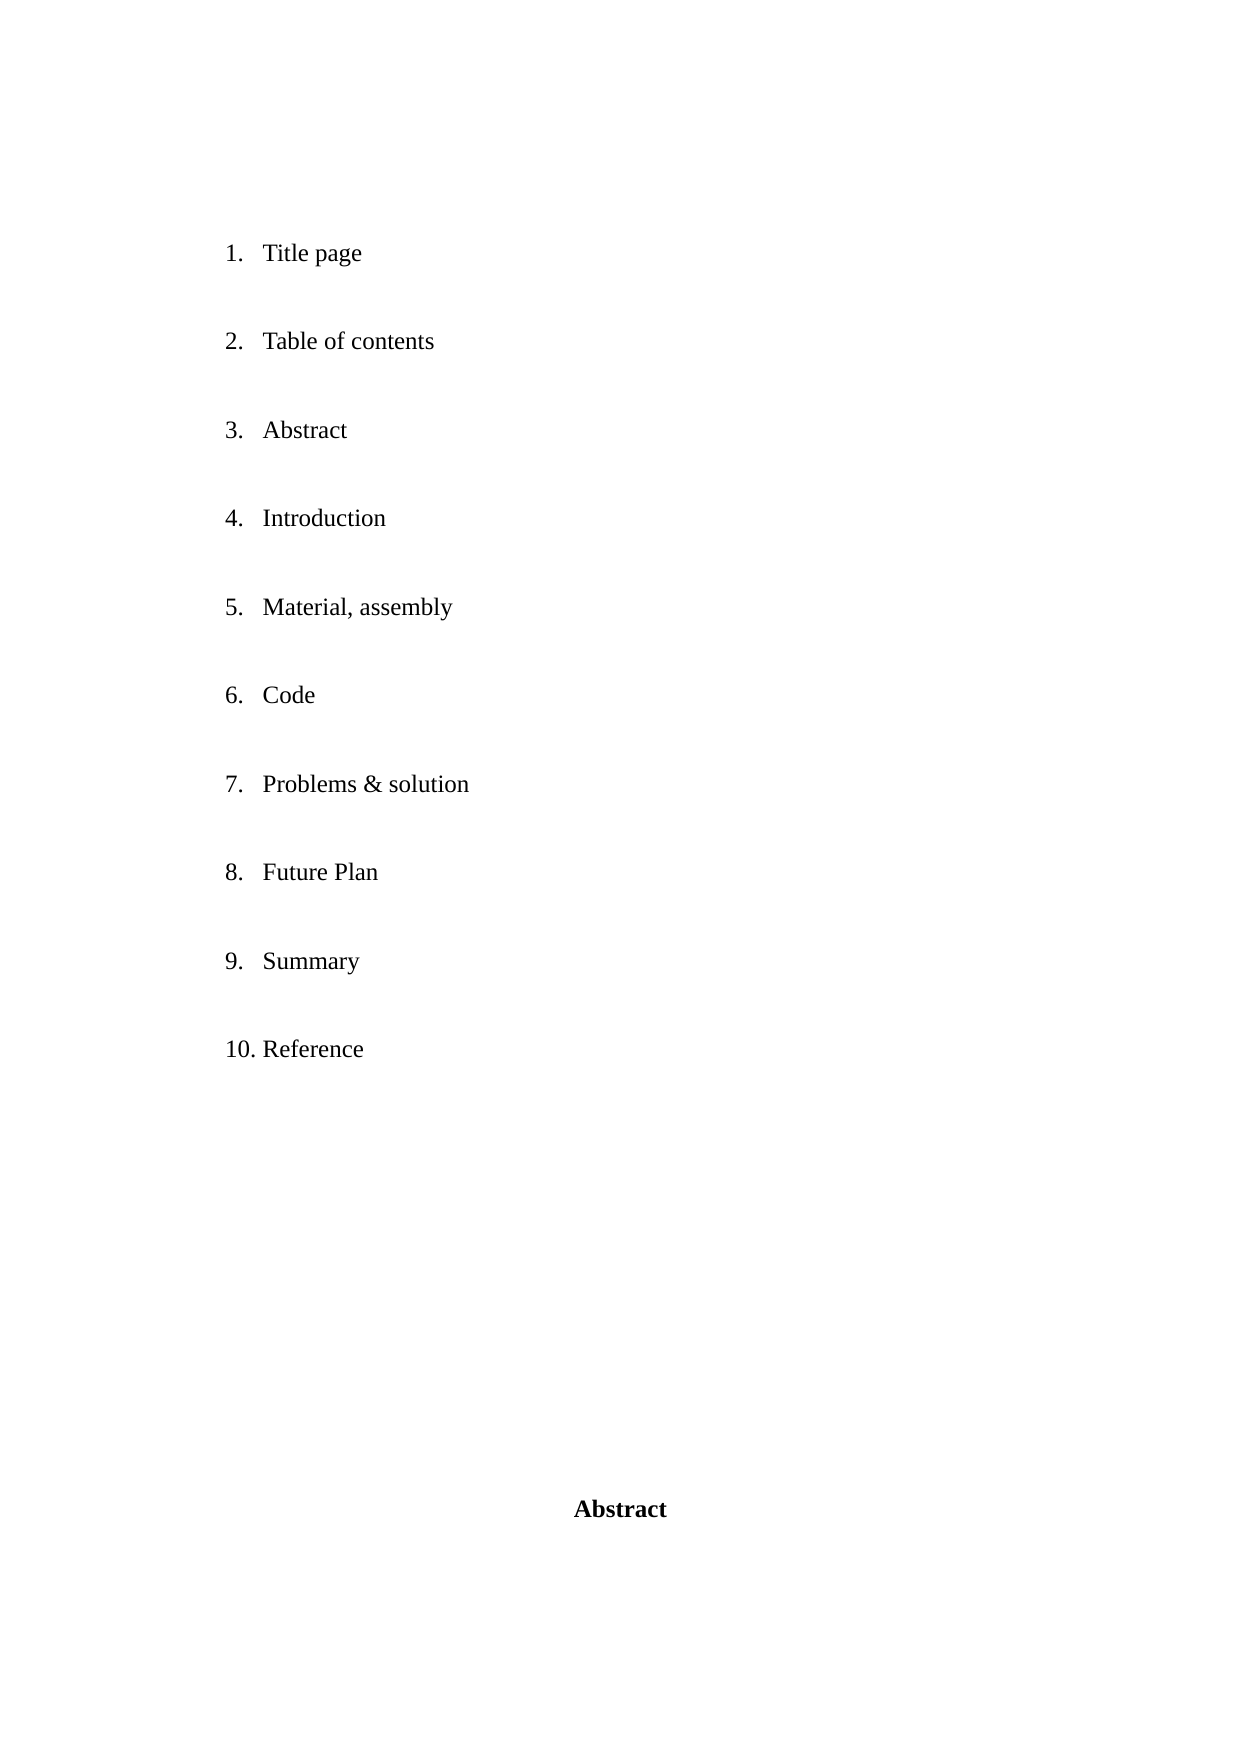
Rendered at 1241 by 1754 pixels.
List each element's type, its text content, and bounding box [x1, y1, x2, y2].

text Abstract [150, 1494, 1090, 1523]
list Summary [225, 946, 1090, 975]
list Code [225, 680, 1090, 709]
list Table of contents [225, 326, 1090, 355]
list Material, assembly [225, 592, 1090, 621]
list Problems & solution [225, 769, 1090, 798]
list Introduction [225, 503, 1090, 532]
list Future Plan [225, 857, 1090, 886]
list Title page [225, 238, 1090, 266]
list Reference [225, 1034, 1090, 1063]
list Abstract [225, 415, 1090, 443]
